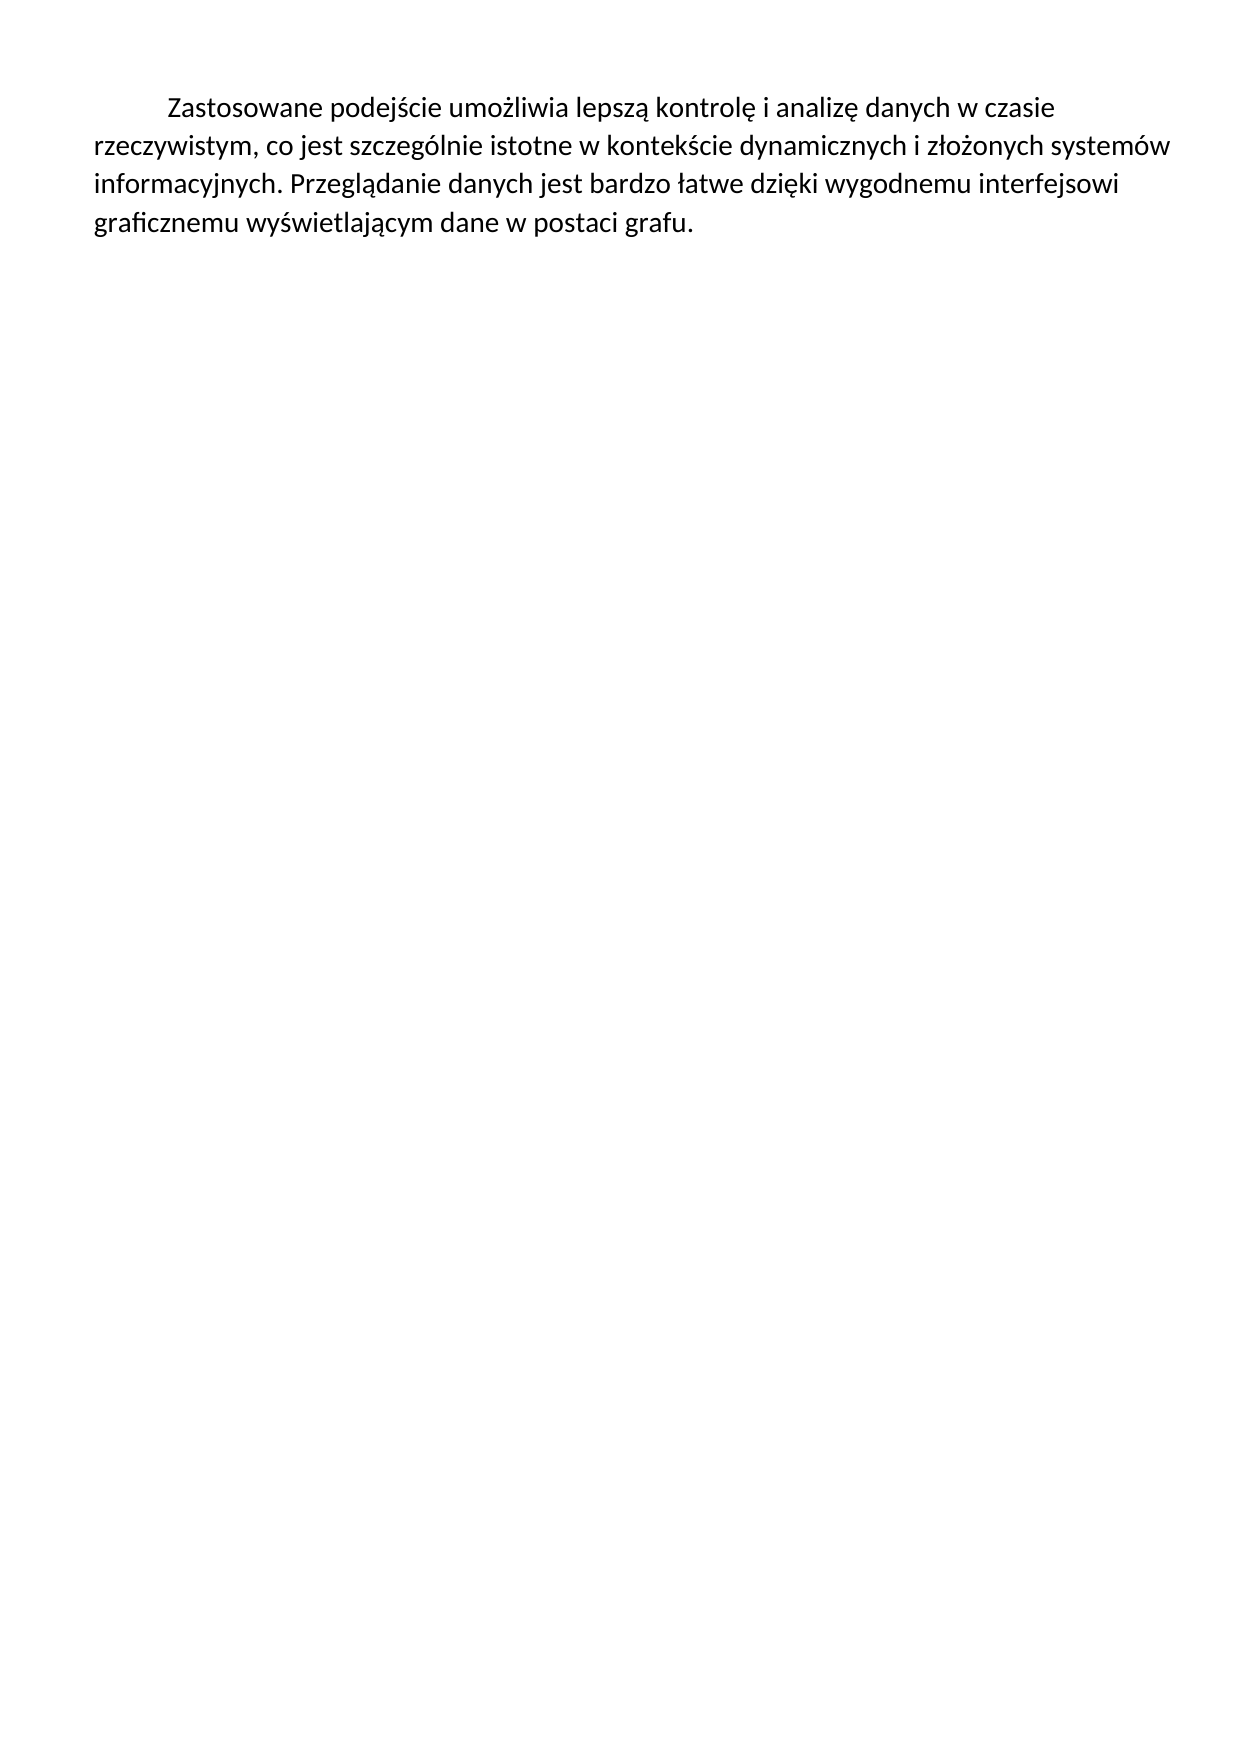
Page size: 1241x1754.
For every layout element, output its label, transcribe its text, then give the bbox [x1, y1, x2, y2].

text Zastosowane podejście umożliwia lepszą kontrolę i analizę danych w czasie rzeczywistym, co jest szczególnie istotne w kontekście dynamicznych i złożonych systemów informacyjnych. Przeglądanie danych jest bardzo łatwe dzięki wygodnemu interfejsowi graficznemu wyświetlającym dane w postaci grafu. [94, 89, 1181, 239]
